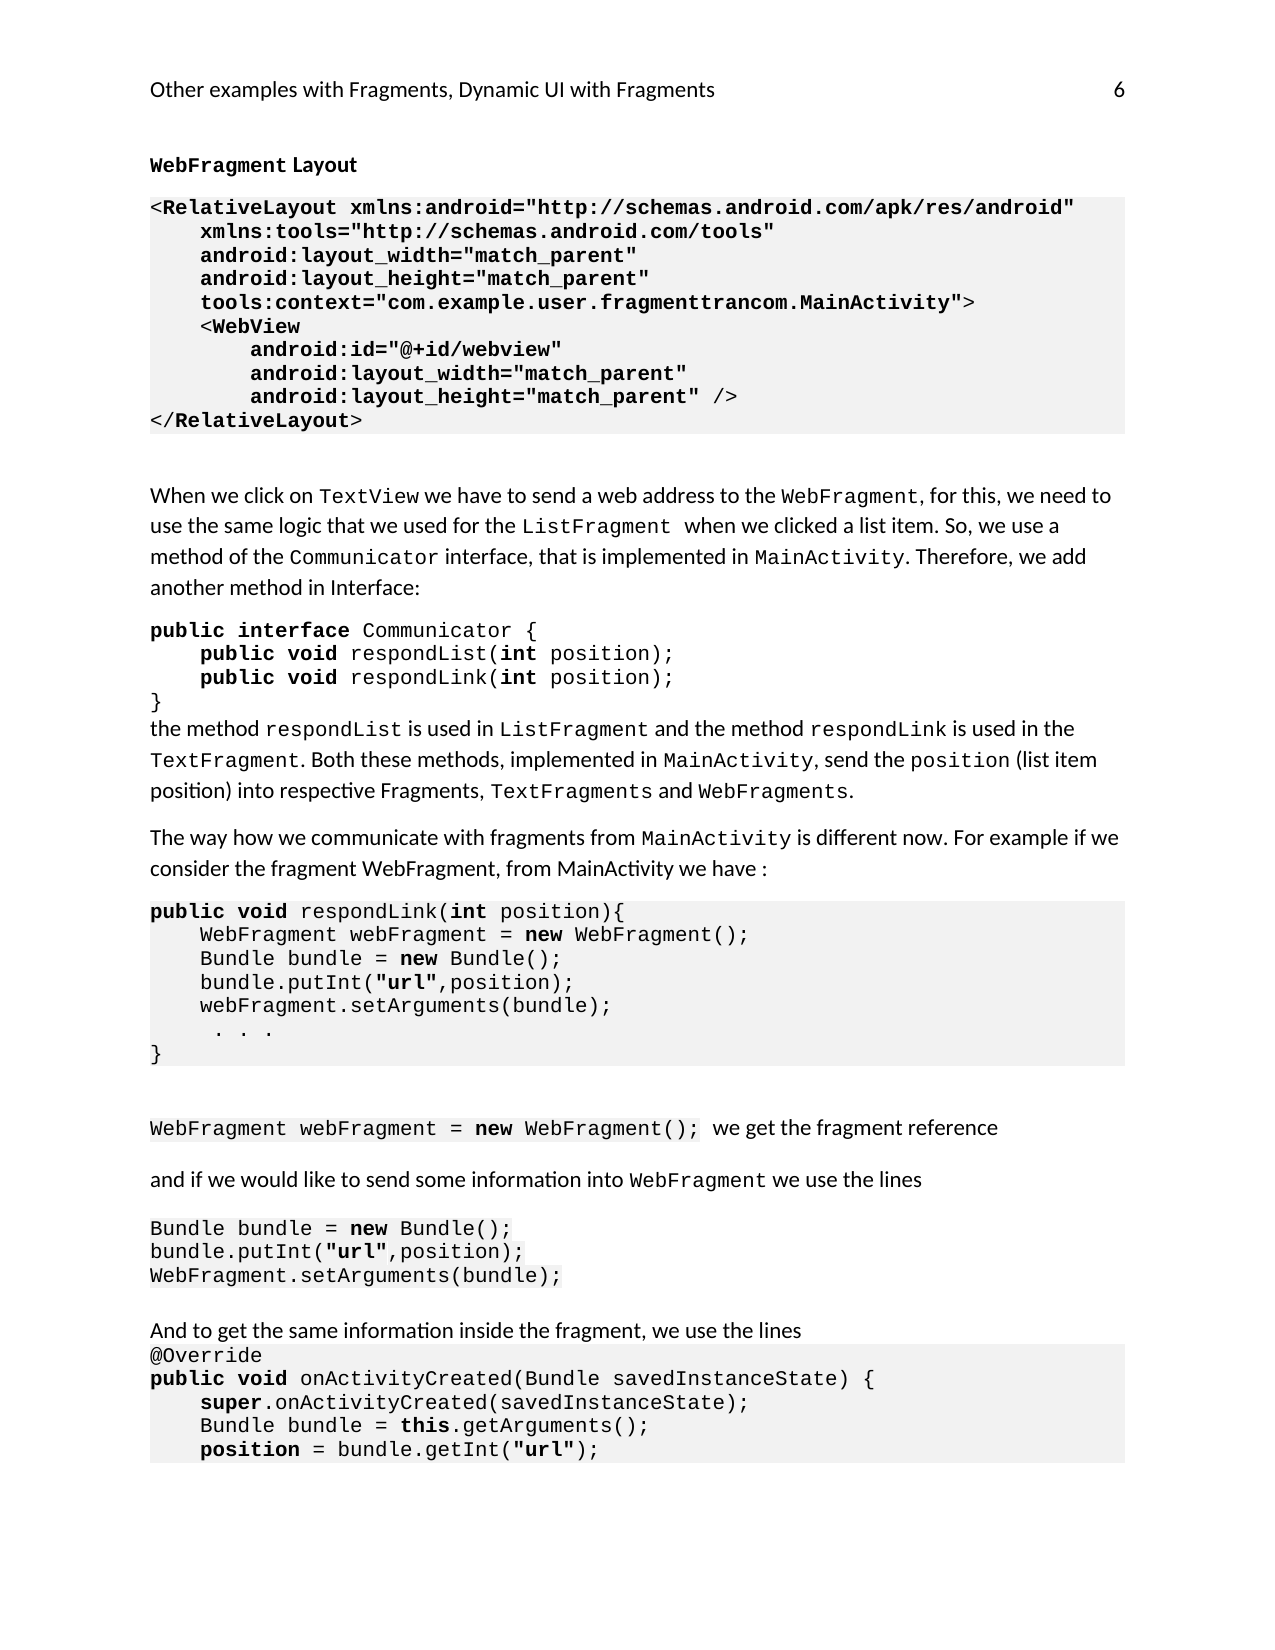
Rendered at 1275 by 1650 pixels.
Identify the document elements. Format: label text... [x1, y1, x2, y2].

text public void respondLink(int position){ WebFragment webFragment = new WebFragment(); Bundle bundle = new Bundle(); bundle.putInt("url",position); webFragment.setArguments(bundle); . . . } [150, 901, 1125, 1066]
text Bundle bundle = new Bundle(); bundle.putInt("url",position); WebFragment.setArguments(bundle); [150, 1194, 1125, 1288]
text When we click on TextView we have to send a web address to the WebFragment, for this, we need to use the same logic that we used for the ListFragment when we clicked a list item. So, we use a method of the Communicator interface, that is implemented in MainActivity. Therefore, we add another method in Interface: [150, 481, 1125, 601]
text WebFragment webFragment = new WebFragment(); we get the fragment reference [150, 1113, 1125, 1142]
text The way how we communicate with fragments from MainActivity is different now. For example if we consider the fragment WebFragment, from MainActivity we have : [150, 823, 1125, 882]
text WebFragment Layout [150, 150, 1125, 178]
text And to get the same information inside the fragment, we use the lines [150, 1317, 1125, 1344]
text public interface Communicator { public void respondList(int position); public void respondLink(int position); } [150, 620, 1125, 714]
text <RelativeLayout xmlns:android="http://schemas.android.com/apk/res/android" xmlns:tools="http://schemas.android.com/tools" android:layout_width="match_parent" android:layout_height="match_parent" tools:context="com.example.user.fragmenttrancom.MainActivity"> <WebView android:id="@+id/webview" android:layout_width="match_parent" android:layout_height="match_parent" /> </RelativeLayout> [150, 197, 1125, 434]
text the method respondList is used in ListFragment and the method respondLink is used in the TextFragment. Both these methods, implemented in MainActivity, send the position (list item position) into respective Fragments, TextFragments and WebFragments. [150, 714, 1125, 804]
text and if we would like to send some information into WebFragment we use the lines [150, 1165, 1125, 1194]
